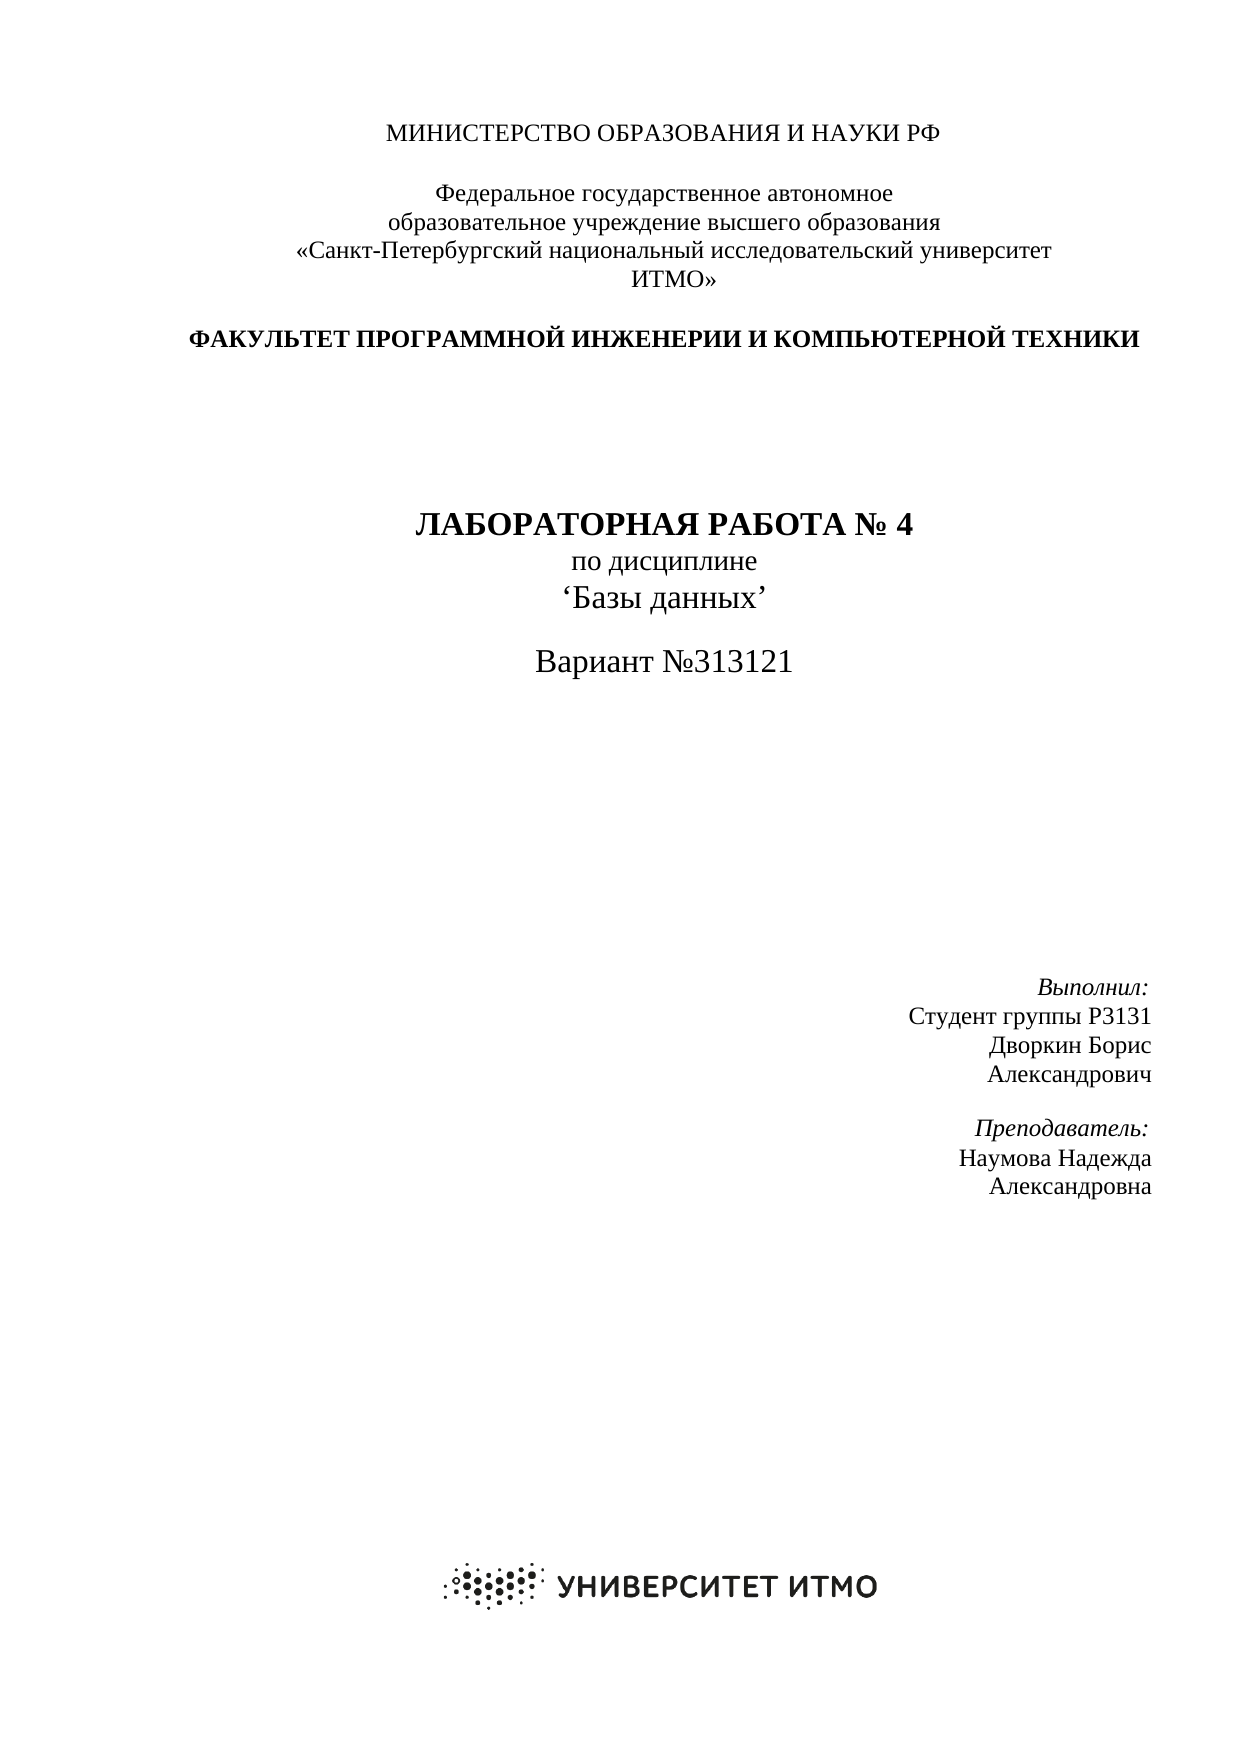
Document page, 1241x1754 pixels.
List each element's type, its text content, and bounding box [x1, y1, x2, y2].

text ИТМО» [177, 264, 1152, 293]
text Федеральное государственное автономное [177, 178, 1152, 207]
text Выполнил: [852, 972, 1152, 1000]
text ЛАБОРАТОРНАЯ РАБОТА № 4 [177, 504, 1152, 543]
text ‘Базы данных’ [177, 577, 1152, 616]
text Дворкин Борис Александрович [852, 1030, 1152, 1088]
text Преподаватель: [852, 1113, 1152, 1142]
text образовательное учреждение высшего образования [177, 207, 1152, 236]
text по дисциплине [177, 543, 1152, 577]
text Студент группы P3131 [852, 1001, 1152, 1030]
text факультет программной инженерии и компьютерной техники [177, 324, 1152, 353]
picture [421, 1539, 900, 1615]
text «Санкт-Петербургский национальный исследовательский университет [177, 236, 1152, 264]
text Наумова Надежда Александровна [852, 1143, 1152, 1200]
text Министерство образования и науки РФ [177, 118, 1149, 147]
text Вариант №313121 [177, 641, 1152, 680]
